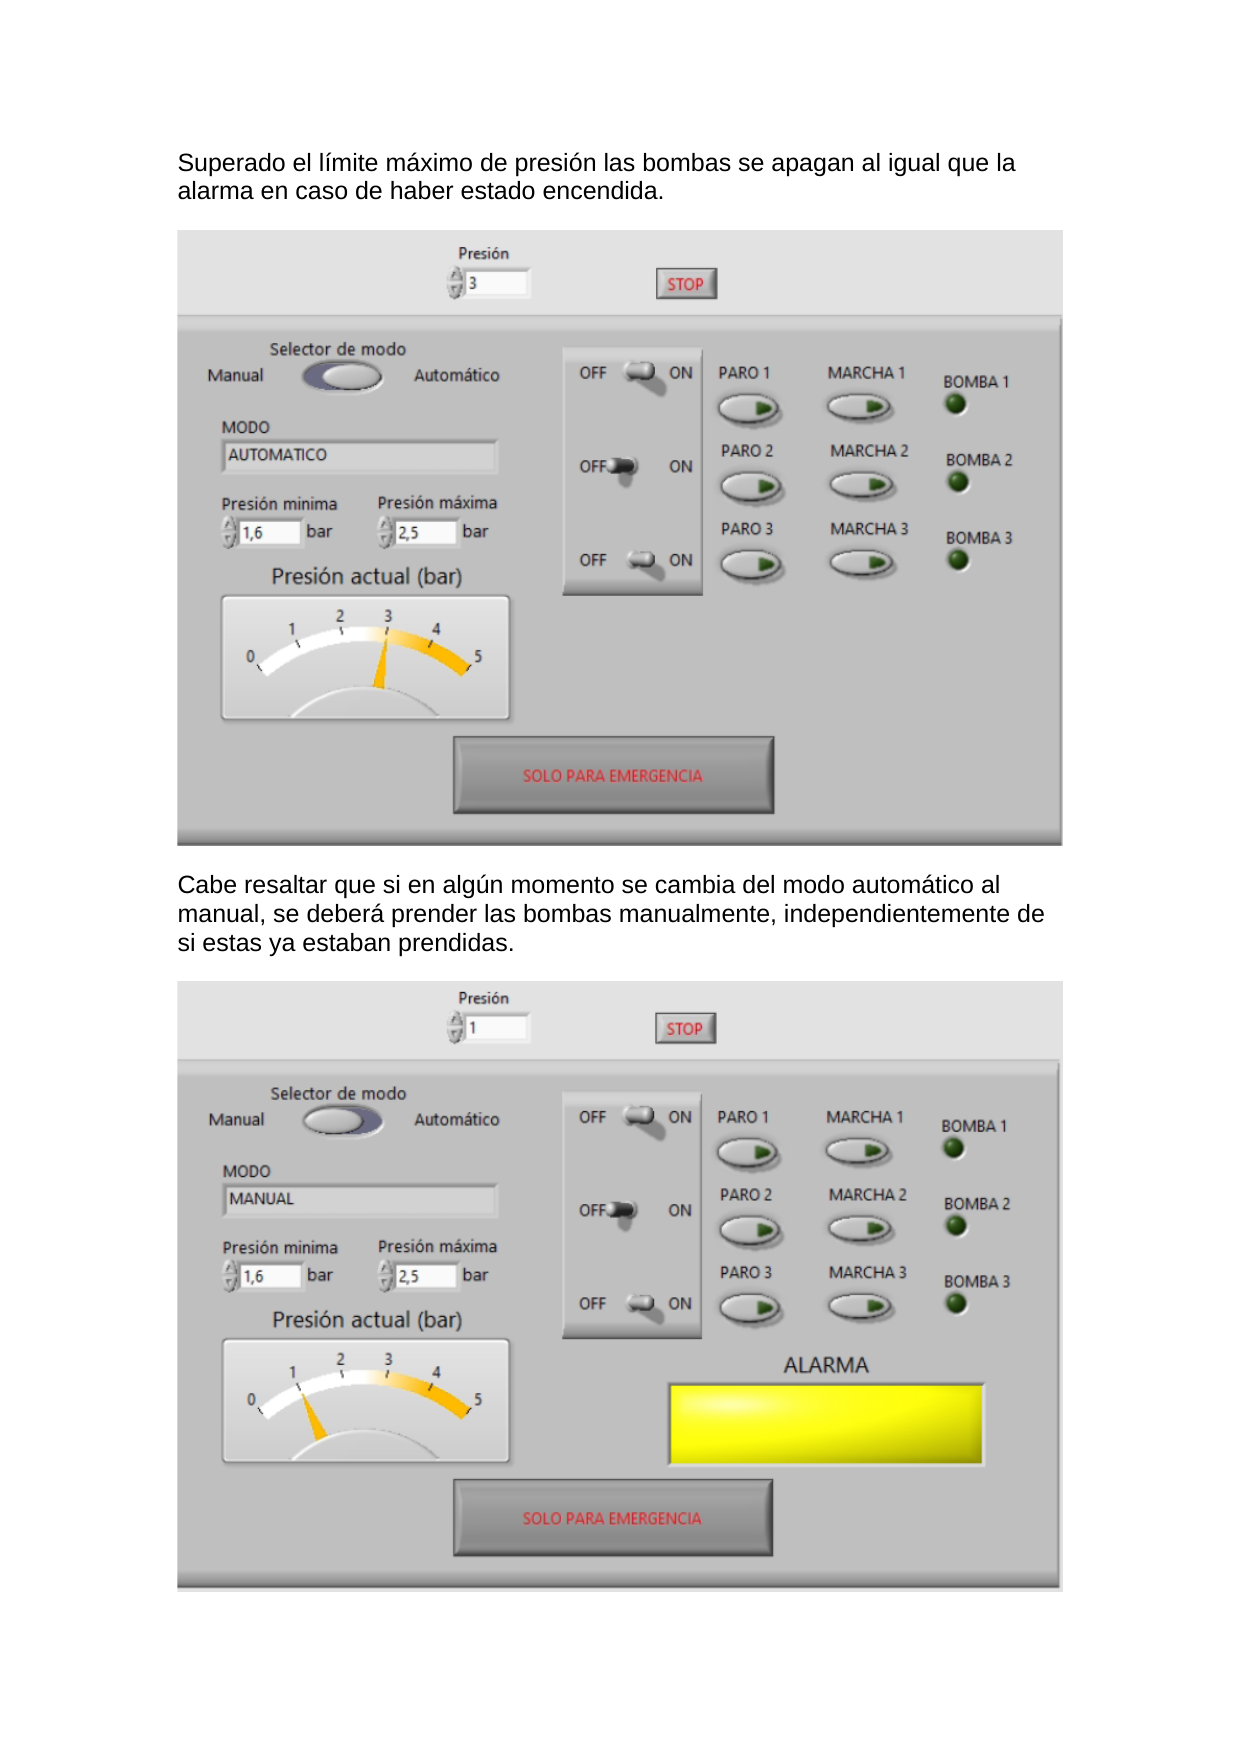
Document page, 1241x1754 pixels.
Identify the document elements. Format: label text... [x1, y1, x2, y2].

text Cabe resaltar que si en algún momento se cambia del modo automático al manual, se deberá prender las bombas manualmente, independientemente de si estas ya estaban prendidas. [177, 870, 1063, 957]
text Superado el límite máximo de presión las bombas se apagan al igual que la alarma en caso de haber estado encendida. [177, 148, 1063, 205]
picture [177, 981, 1063, 1592]
picture [177, 230, 1063, 846]
